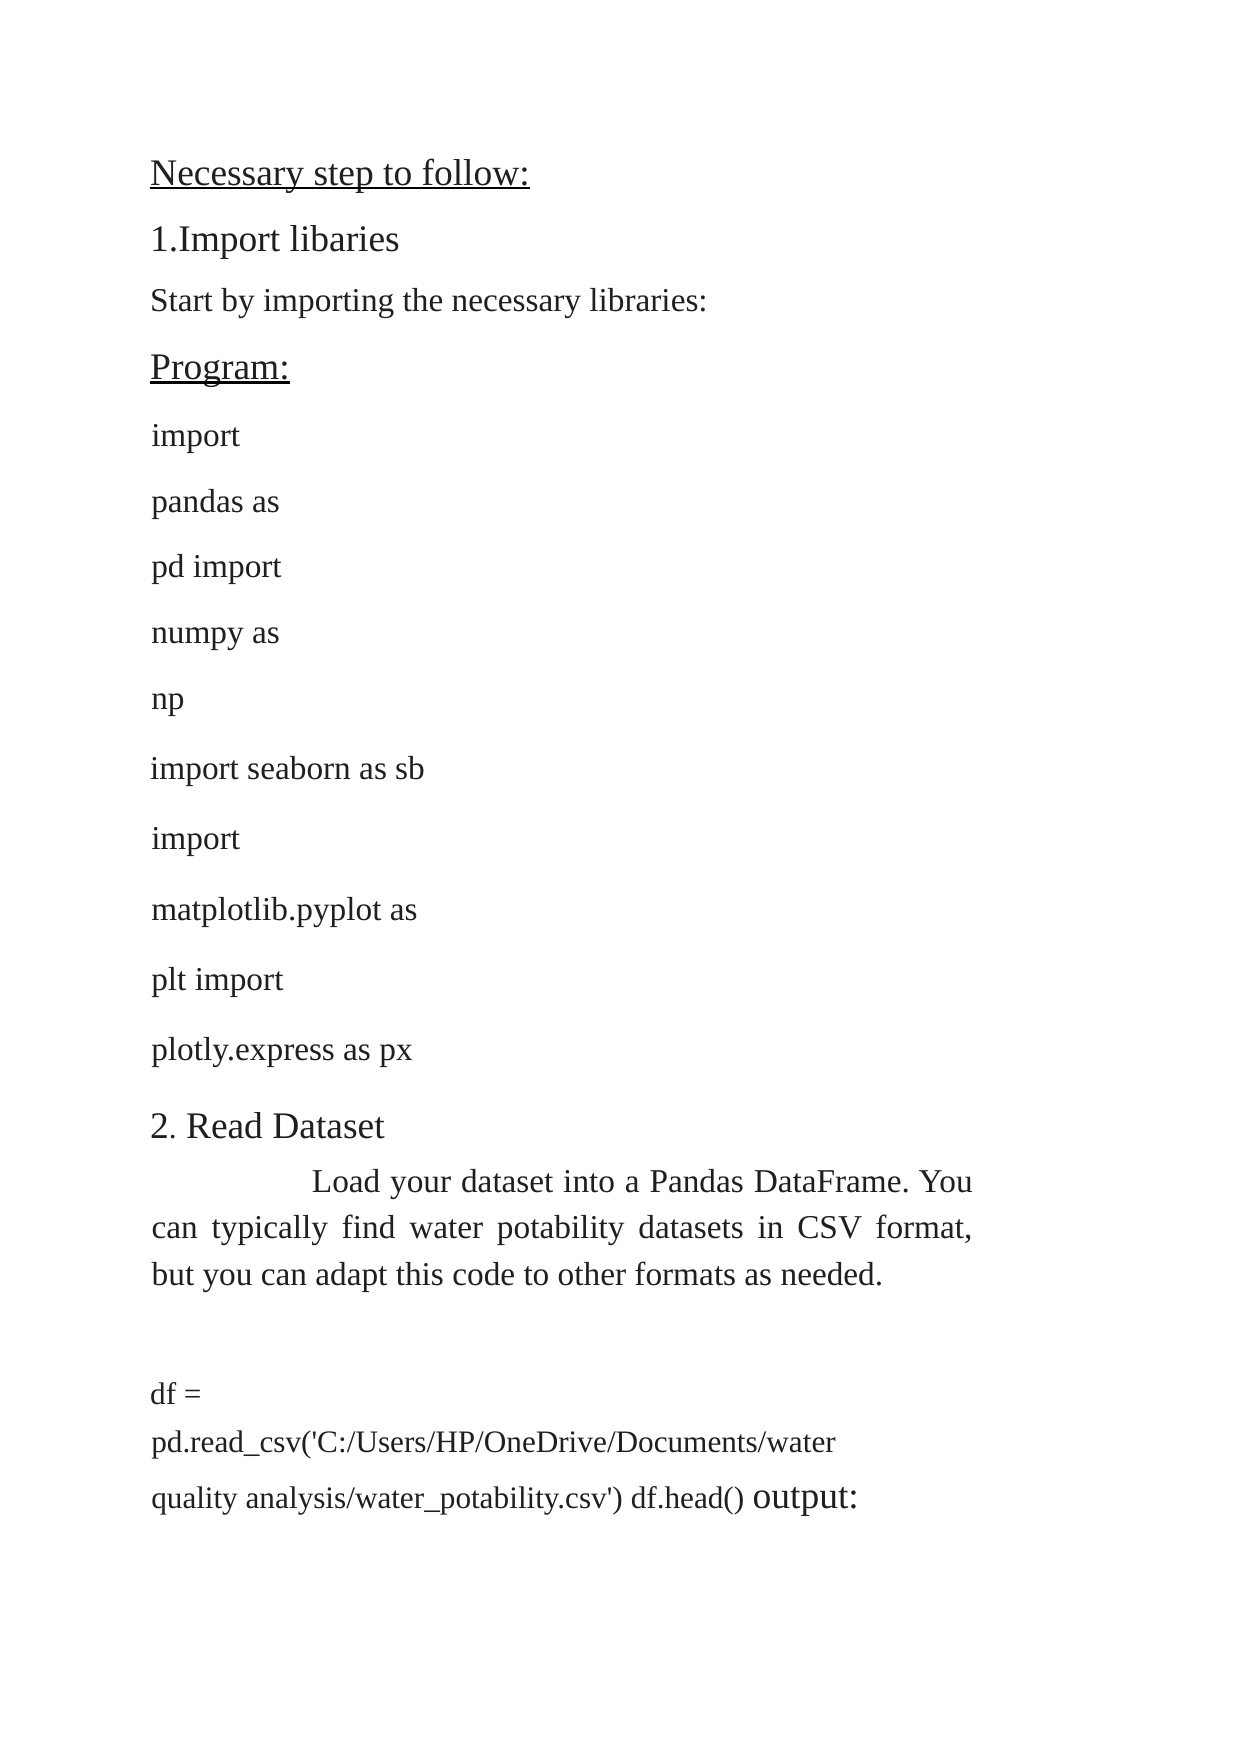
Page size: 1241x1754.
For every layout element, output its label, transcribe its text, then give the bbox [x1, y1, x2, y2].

text 1.Import libaries [150, 216, 994, 259]
text Load your dataset into a Pandas DataFrame. You can typically find water potability datasets in CSV format, but you can adapt this code to other formats as needed. [151, 1161, 974, 1292]
text 2. Read Dataset [150, 1103, 994, 1147]
text Start by importing the necessary libraries: [150, 280, 983, 318]
text df = pd.read_csv('C:/Users/HP/OneDrive/Documents/water quality analysis/water_potability.csv') df.head() output: [150, 1375, 878, 1516]
text Necessary step to follow: [150, 150, 1089, 193]
text Program: import pandas as pd import numpy as np [150, 344, 304, 717]
text import seaborn as sb import matplotlib.pyplot as plt import plotly.express as px [150, 748, 443, 1067]
